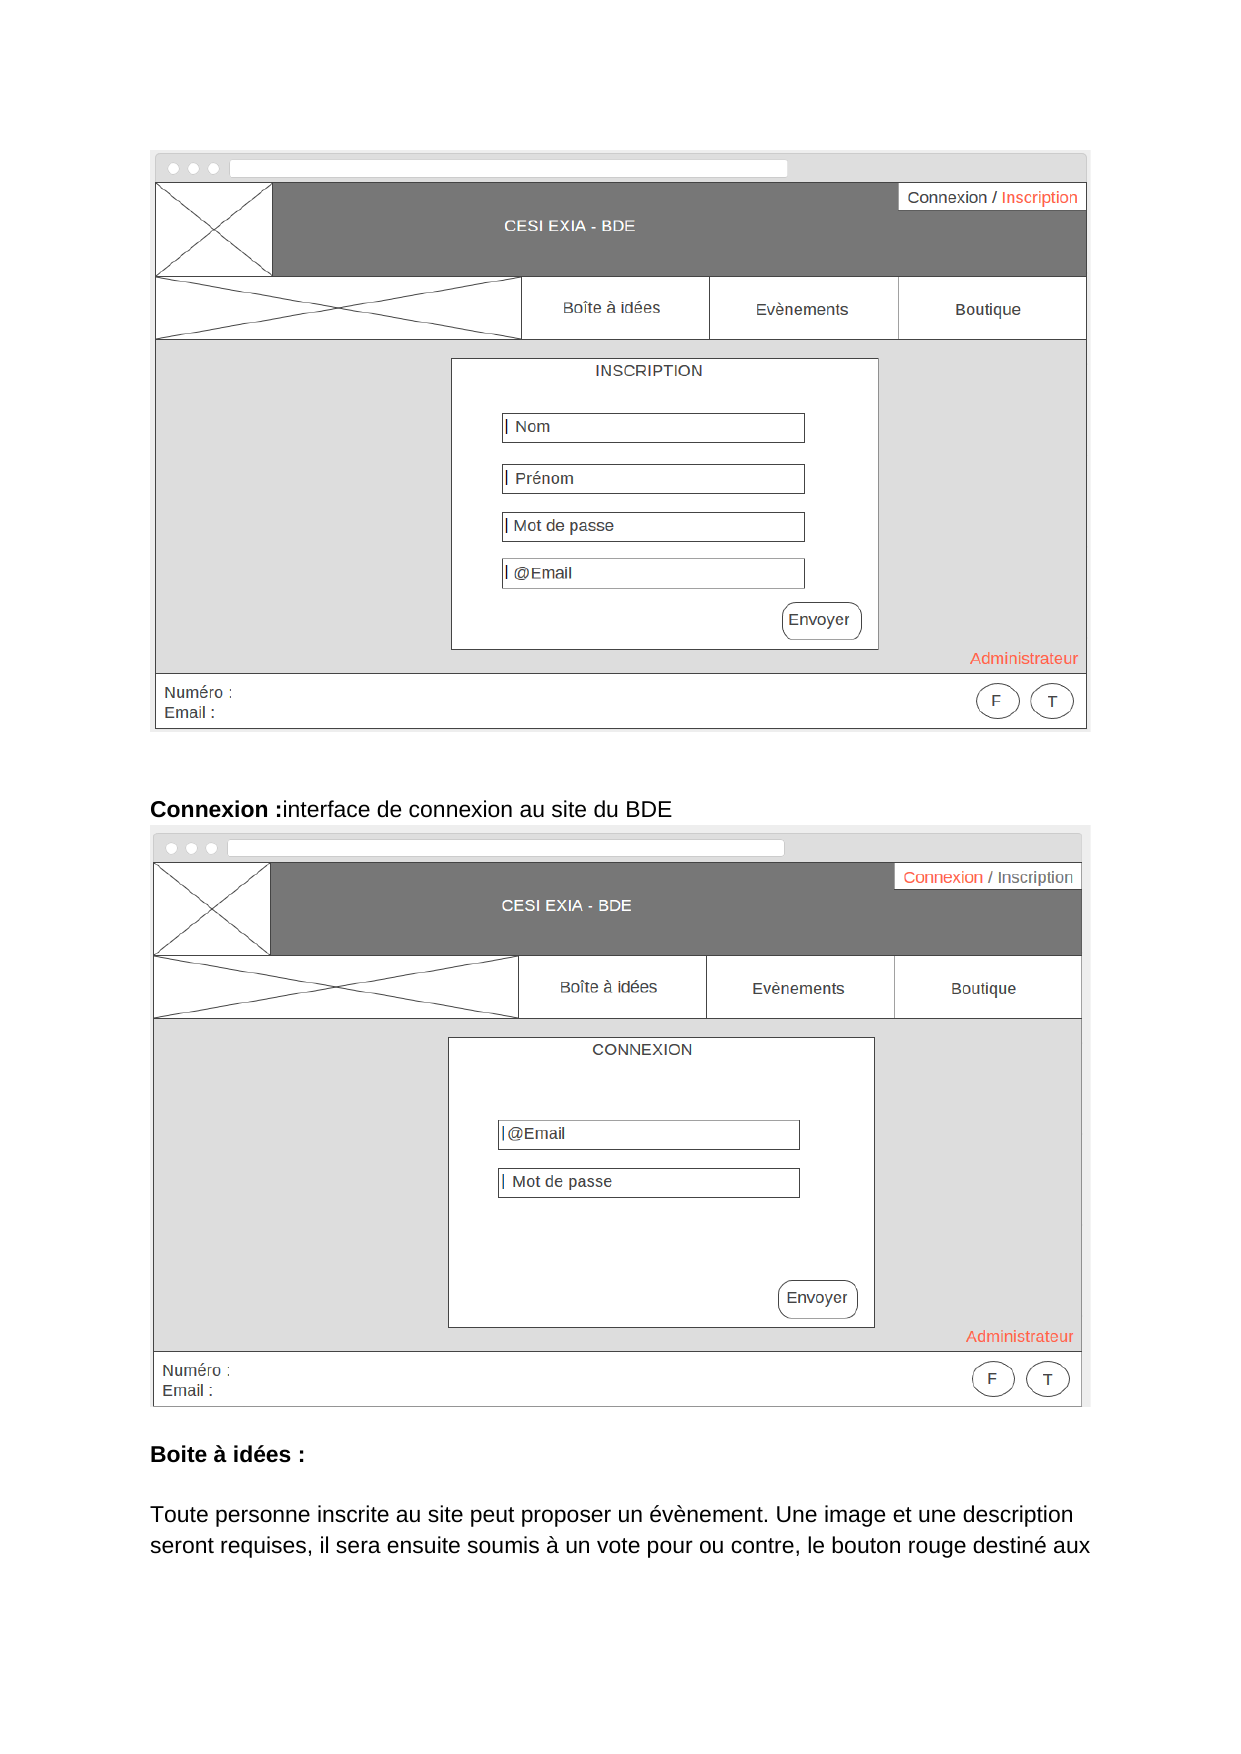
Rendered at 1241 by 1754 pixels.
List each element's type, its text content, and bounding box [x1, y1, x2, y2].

text Connexion :interface de connexion au site du BDE [150, 796, 1090, 822]
text Boite à idées : [150, 1441, 1090, 1467]
picture [150, 825, 1091, 1407]
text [150, 1501, 1090, 1558]
picture [150, 150, 1091, 732]
